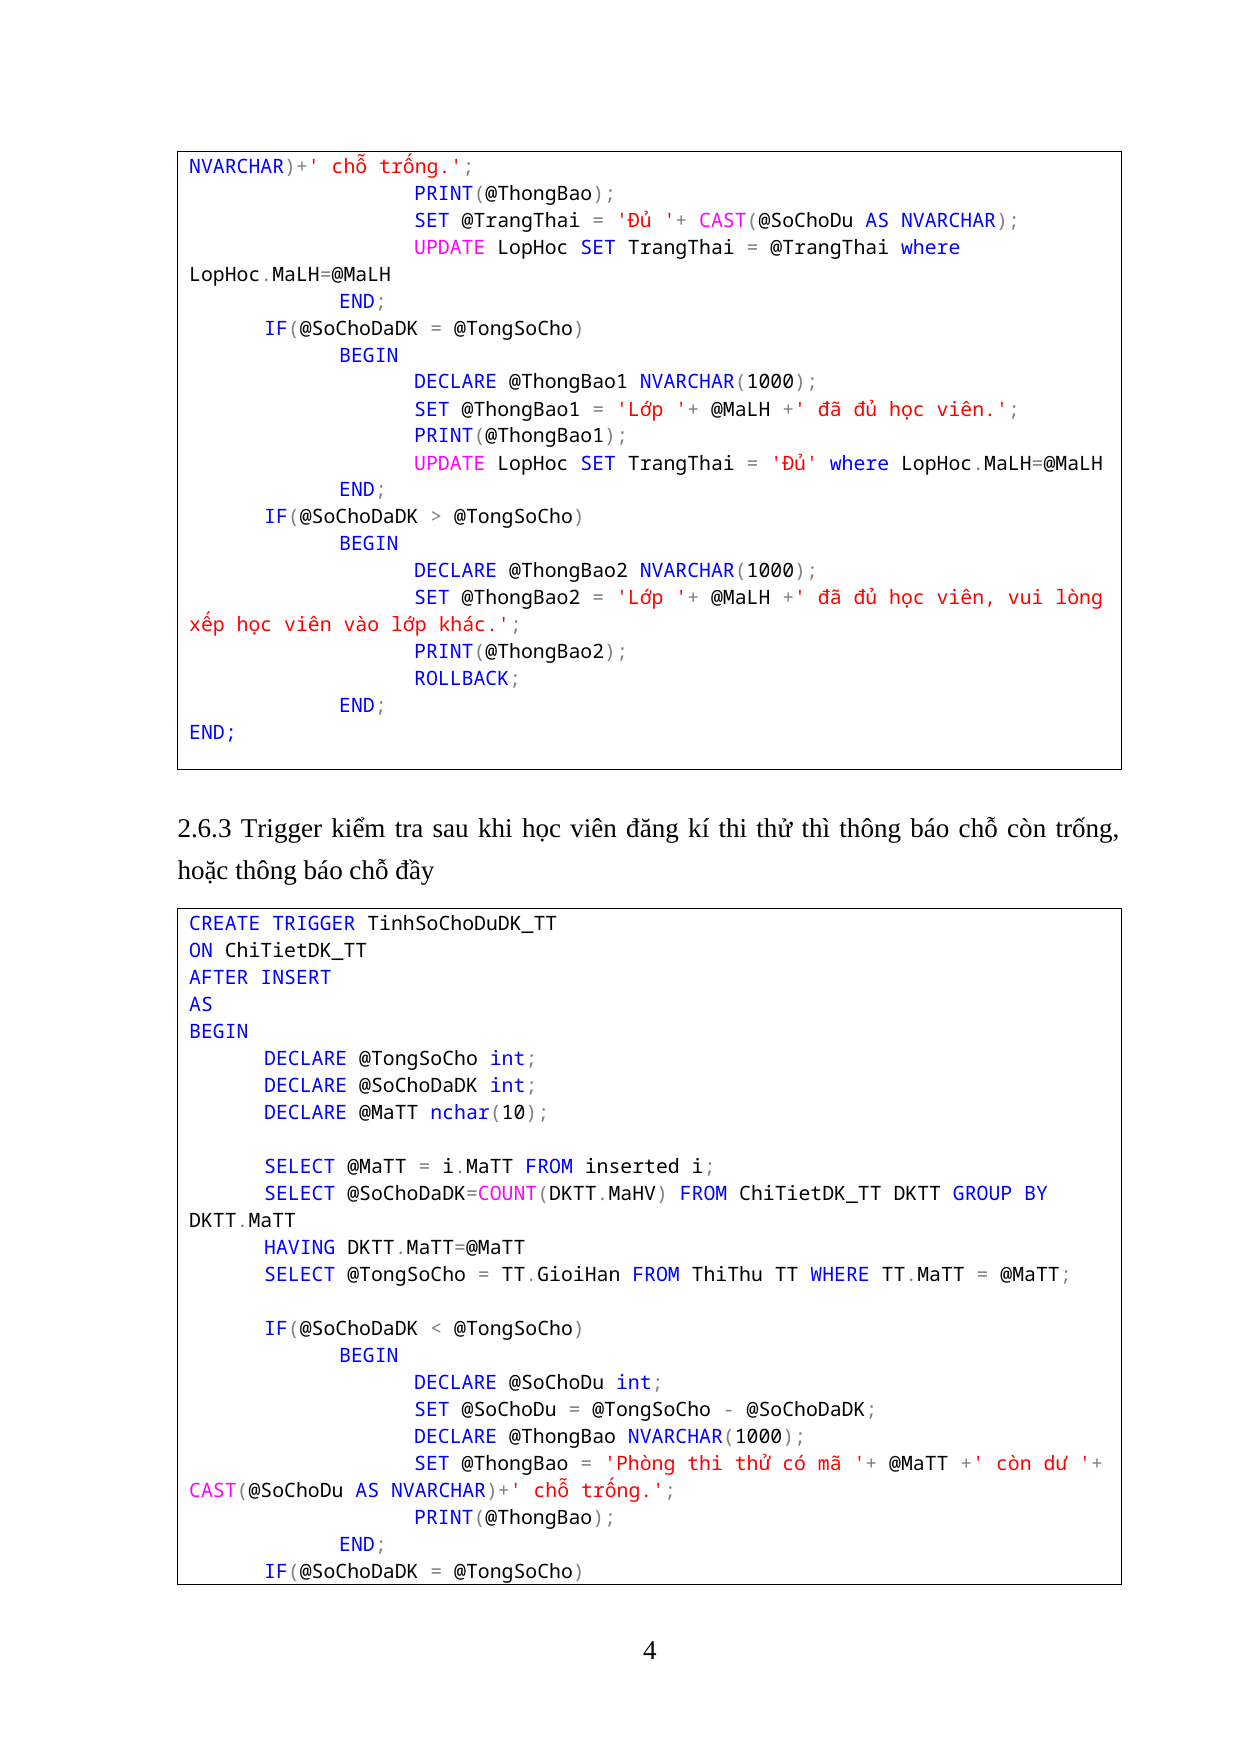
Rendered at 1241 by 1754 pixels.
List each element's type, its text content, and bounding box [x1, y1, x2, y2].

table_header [178, 909, 1121, 1584]
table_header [178, 152, 1121, 769]
text 2.6.3 Trigger kiểm tra sau khi học viên đăng kí thi thử thì thông báo chỗ còn trống, hoặc thông báo chỗ đầy [177, 812, 1122, 885]
